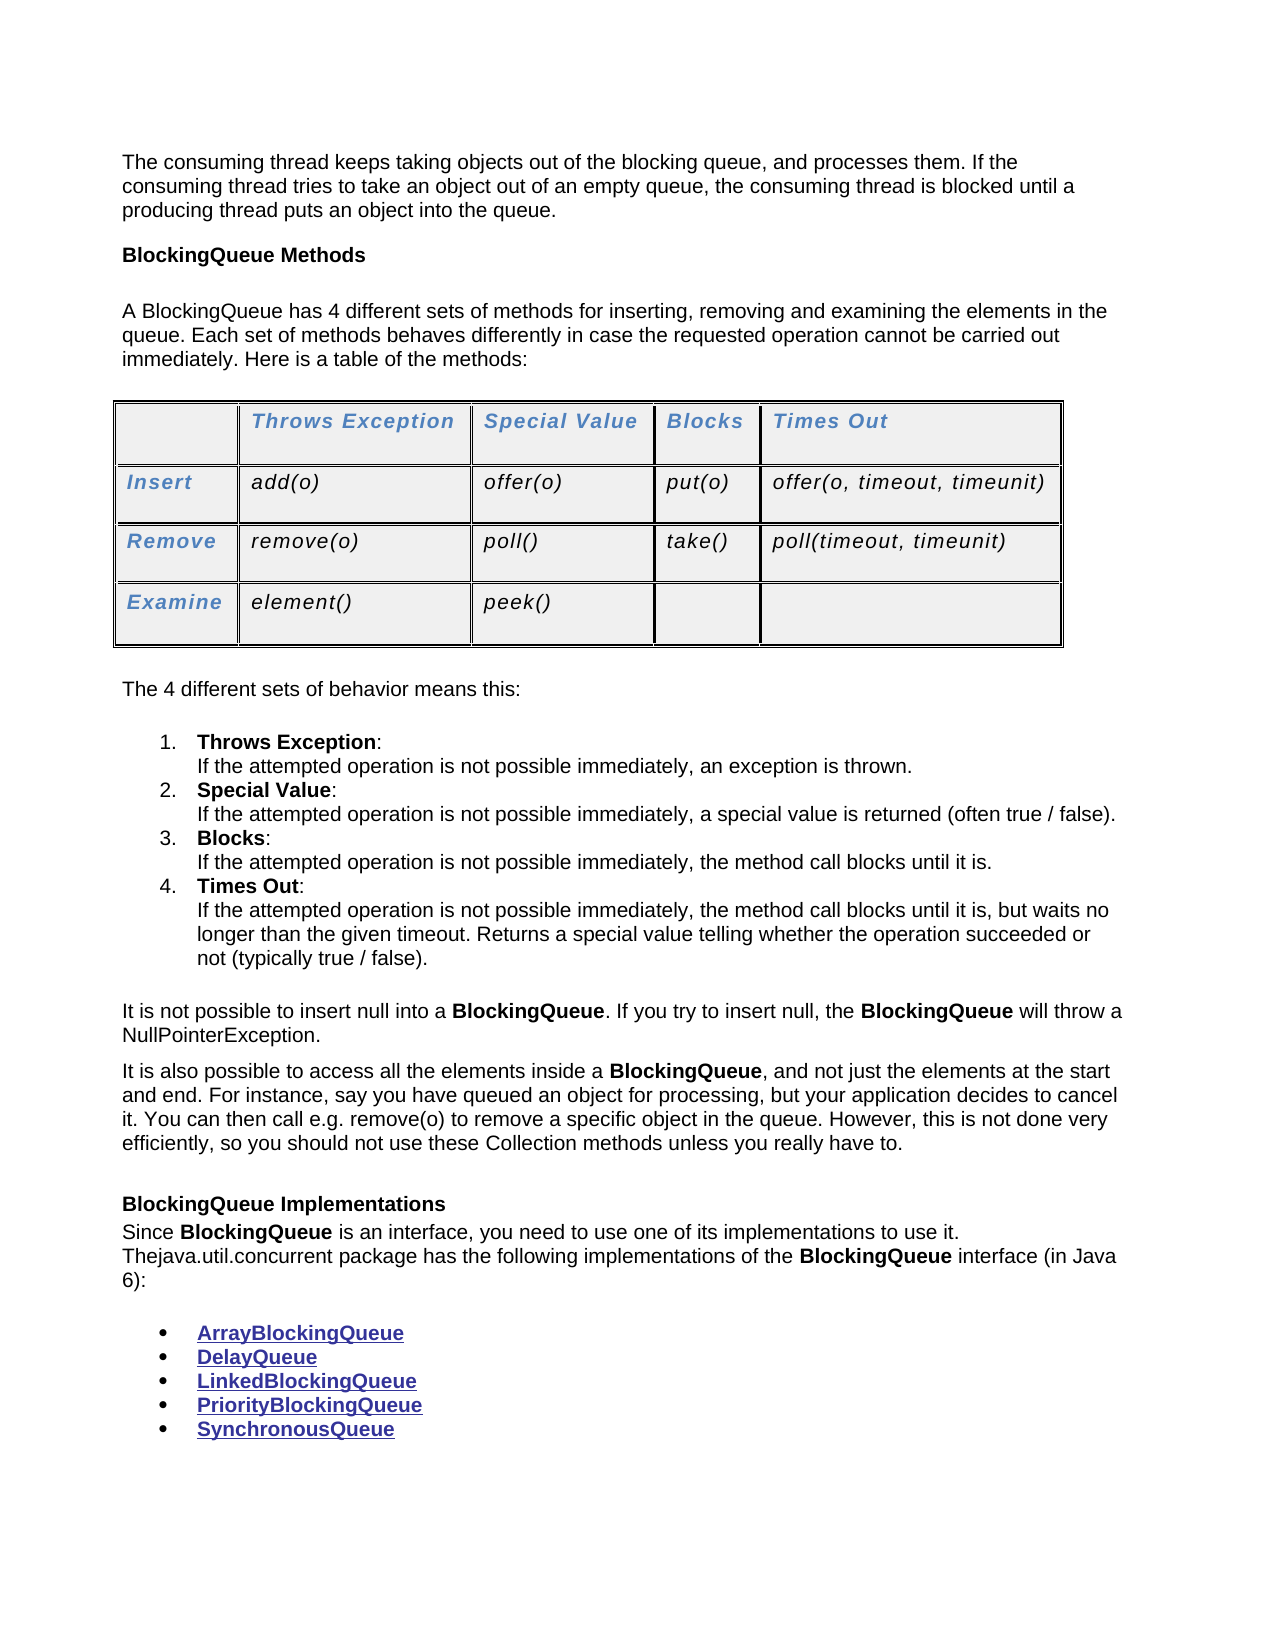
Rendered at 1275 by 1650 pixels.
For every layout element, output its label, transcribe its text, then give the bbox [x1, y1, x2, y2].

table_header Times Out [760, 404, 1060, 464]
list Blocks: If the attempted operation is not possible immediately, the method call blocks until it is. [159, 826, 1125, 873]
table_cell Insert [114, 464, 239, 522]
subtitle BlockingQueue Implementations [122, 1192, 1125, 1216]
text The 4 different sets of behavior means this: [122, 677, 1125, 701]
table_header [116, 404, 239, 464]
table_cell add(o) [240, 467, 470, 522]
list ArrayBlockingQueue [159, 1321, 1125, 1345]
table_cell [654, 584, 760, 644]
list LinkedBlockingQueue [159, 1369, 1125, 1393]
table_cell take() [656, 526, 759, 581]
list Throws Exception: If the attempted operation is not possible immediately, an exception is thrown. [159, 730, 1125, 778]
table_header Blocks [654, 402, 760, 464]
table_cell remove(o) [240, 526, 470, 581]
text It is not possible to insert null into a BlockingQueue. If you try to insert null, the BlockingQueue will throw a NullPointerException. [122, 998, 1125, 1046]
list Special Value: If the attempted operation is not possible immediately, a special value is returned (often true / false). [159, 778, 1125, 826]
list PriorityBlockingQueue [159, 1393, 1125, 1417]
list Times Out: If the attempted operation is not possible immediately, the method call blocks until it is, but waits no longer than the given timeout. Returns a special value telling whether the operation succeeded or not (typically true / false). [159, 873, 1125, 969]
table_header Special Value [471, 402, 654, 464]
table_cell peek() [471, 584, 654, 644]
table_cell poll(timeout, timeunit) [762, 522, 1061, 581]
subtitle BlockingQueue Methods [122, 243, 1125, 267]
table_cell poll() [473, 526, 653, 581]
text The consuming thread keeps taking objects out of the blocking queue, and processes them. If the consuming thread tries to take an object out of an empty queue, the consuming thread is blocked until a producing thread puts an object into the queue. [122, 150, 1125, 222]
table_header Throws Exception [239, 404, 471, 464]
text Since BlockingQueue is an interface, you need to use one of its implementations to use it. Thejava.util.concurrent package has the following implementations of the BlockingQueue interface (in Java 6): [122, 1220, 1125, 1292]
table_cell Examine [114, 581, 239, 644]
table_cell Remove [116, 522, 237, 581]
text A BlockingQueue has 4 different sets of methods for inserting, removing and examining the elements in the queue. Each set of methods behaves differently in case the requested operation cannot be carried out immediately. Here is a table of the methods: [122, 299, 1125, 371]
table_cell put(o) [656, 467, 759, 522]
table_cell offer(o, timeout, timeunit) [760, 464, 1062, 522]
list DelayQueue [159, 1345, 1125, 1369]
table_cell offer(o) [473, 467, 653, 522]
table_cell element() [239, 584, 471, 644]
text It is also possible to access all the elements inside a BlockingQueue, and not just the elements at the start and end. For instance, say you have queued an object for processing, but your application decides to cancel it. You can then call e.g. remove(o) to remove a specific object in the queue. However, this is not done very efficiently, so you should not use these Collection methods unless you really have to. [122, 1059, 1125, 1155]
list SynchronousQueue [159, 1417, 1125, 1441]
table_cell [760, 581, 1062, 644]
